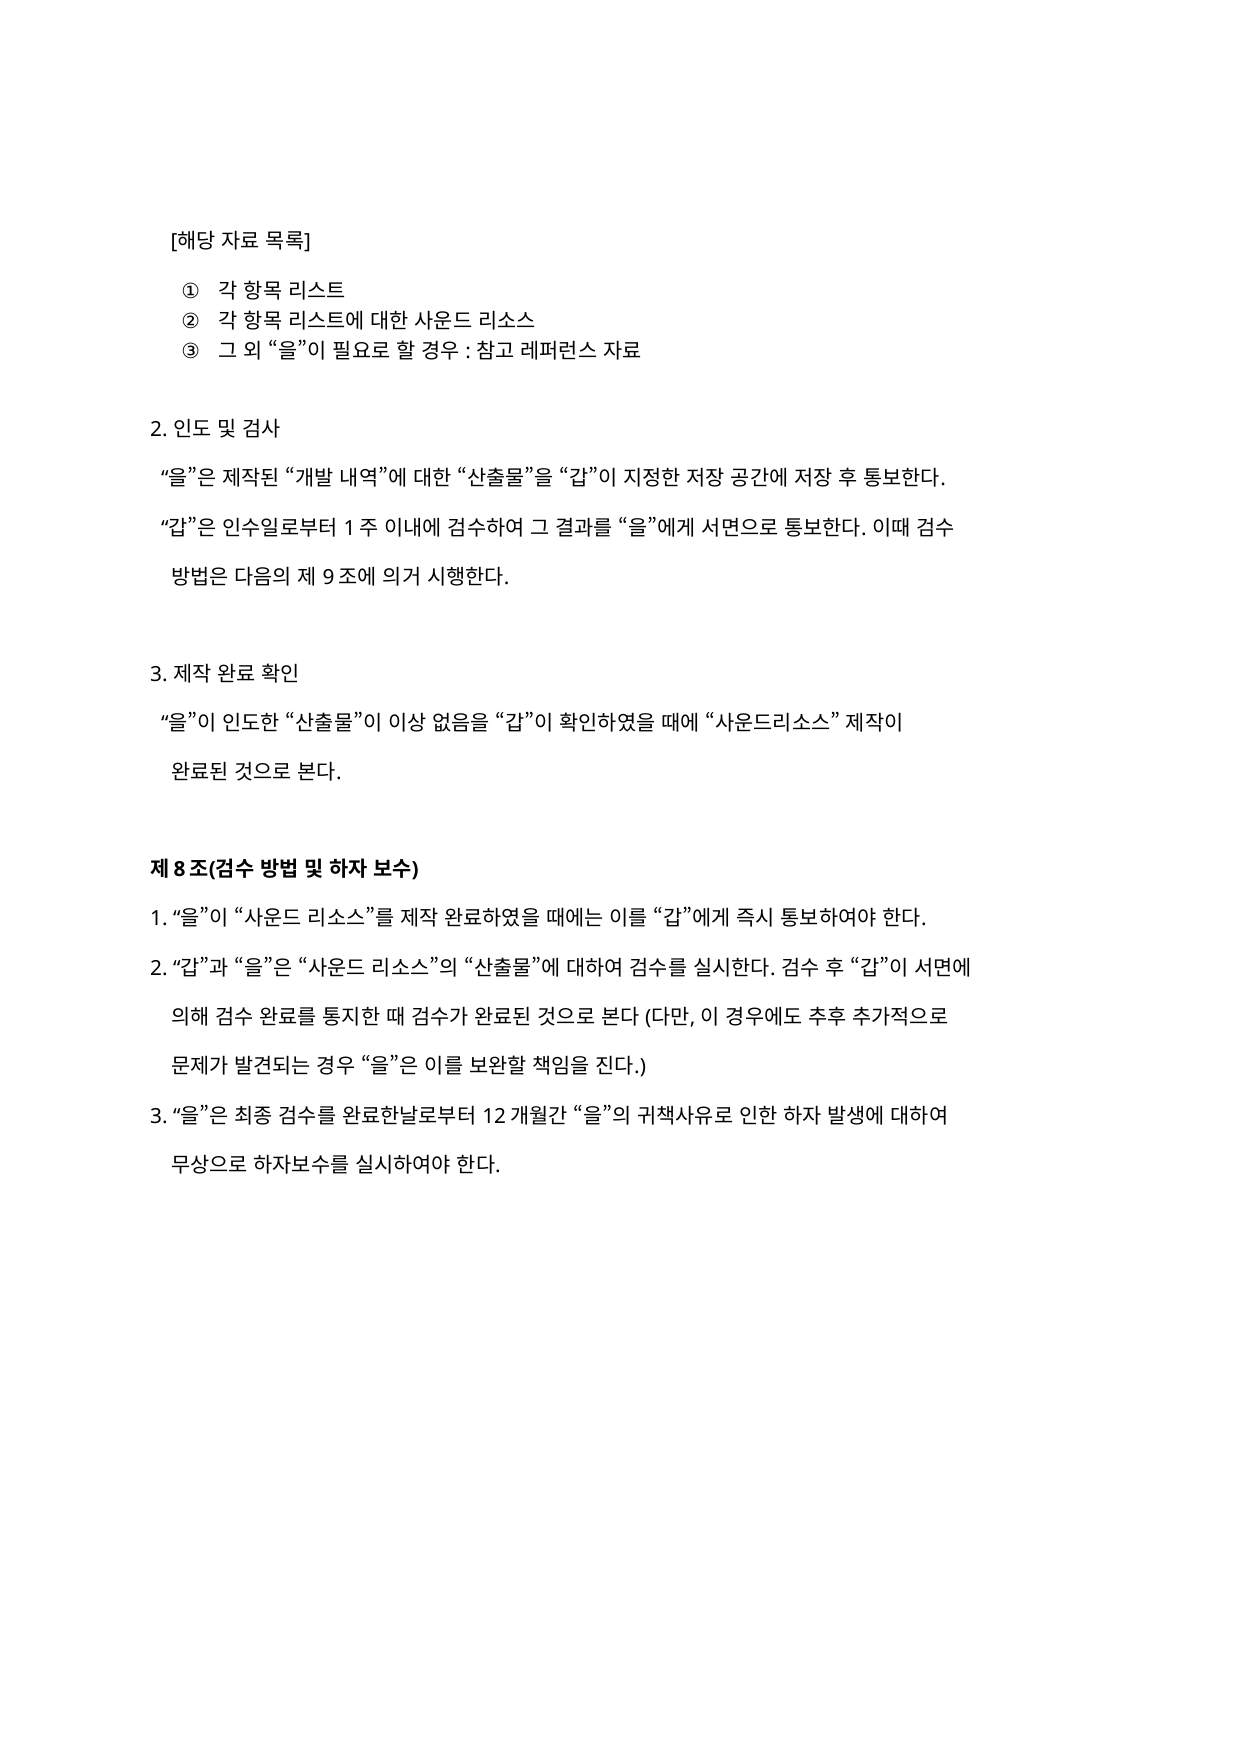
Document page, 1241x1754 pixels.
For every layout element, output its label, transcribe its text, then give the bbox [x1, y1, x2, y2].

text 3. 제작 완료 확인 [150, 657, 1090, 687]
text 2. 인도 및 검사 [150, 412, 1090, 442]
text 무상으로 하자보수를 실시하여야 한다. [150, 1148, 1090, 1179]
list 각 항목 리스트 [181, 274, 1090, 304]
text 문제가 발견되는 경우 “을”은 이를 보완할 책임을 진다.) [150, 1050, 1090, 1080]
text 방법은 다음의 제 9조에 의거 시행한다. [171, 560, 1090, 591]
list 각 항목 리스트에 대한 사운드 리소스 [181, 304, 1090, 334]
text 1. “을”이 “사운드 리소스”를 제작 완료하였을 때에는 이를 “갑”에게 즉시 통보하여야 한다. [150, 902, 1090, 932]
text 2. “갑”과 “을”은 “사운드 리소스”의 “산출물”에 대하여 검수를 실시한다. 검수 후 “갑”이 서면에 [150, 951, 1090, 981]
list 그 외 “을”이 필요로 할 경우 : 참고 레퍼런스 자료 [181, 334, 1090, 365]
text “을”이 인도한 “산출물”이 이상 없음을 “갑”이 확인하였을 때에 “사운드리소스” 제작이 [150, 706, 1090, 737]
text 제8조(검수 방법 및 하자 보수) [150, 852, 1090, 883]
text “을”은 제작된 “개발 내역”에 대한 “산출물”을 “갑”이 지정한 저장 공간에 저장 후 통보한다. [150, 461, 1090, 492]
text 의해 검수 완료를 통지한 때 검수가 완료된 것으로 본다 (다만, 이 경우에도 추후 추가적으로 [150, 1000, 1090, 1031]
text [해당 자료 목록] [150, 224, 1090, 255]
text 완료된 것으로 본다. [171, 756, 1090, 786]
text 3. “을”은 최종 검수를 완료한날로부터 12개월간 “을”의 귀책사유로 인한 하자 발생에 대하여 [150, 1099, 1090, 1129]
text “갑”은 인수일로부터 1주 이내에 검수하여 그 결과를 “을”에게 서면으로 통보한다. 이때 검수 [150, 511, 1090, 541]
